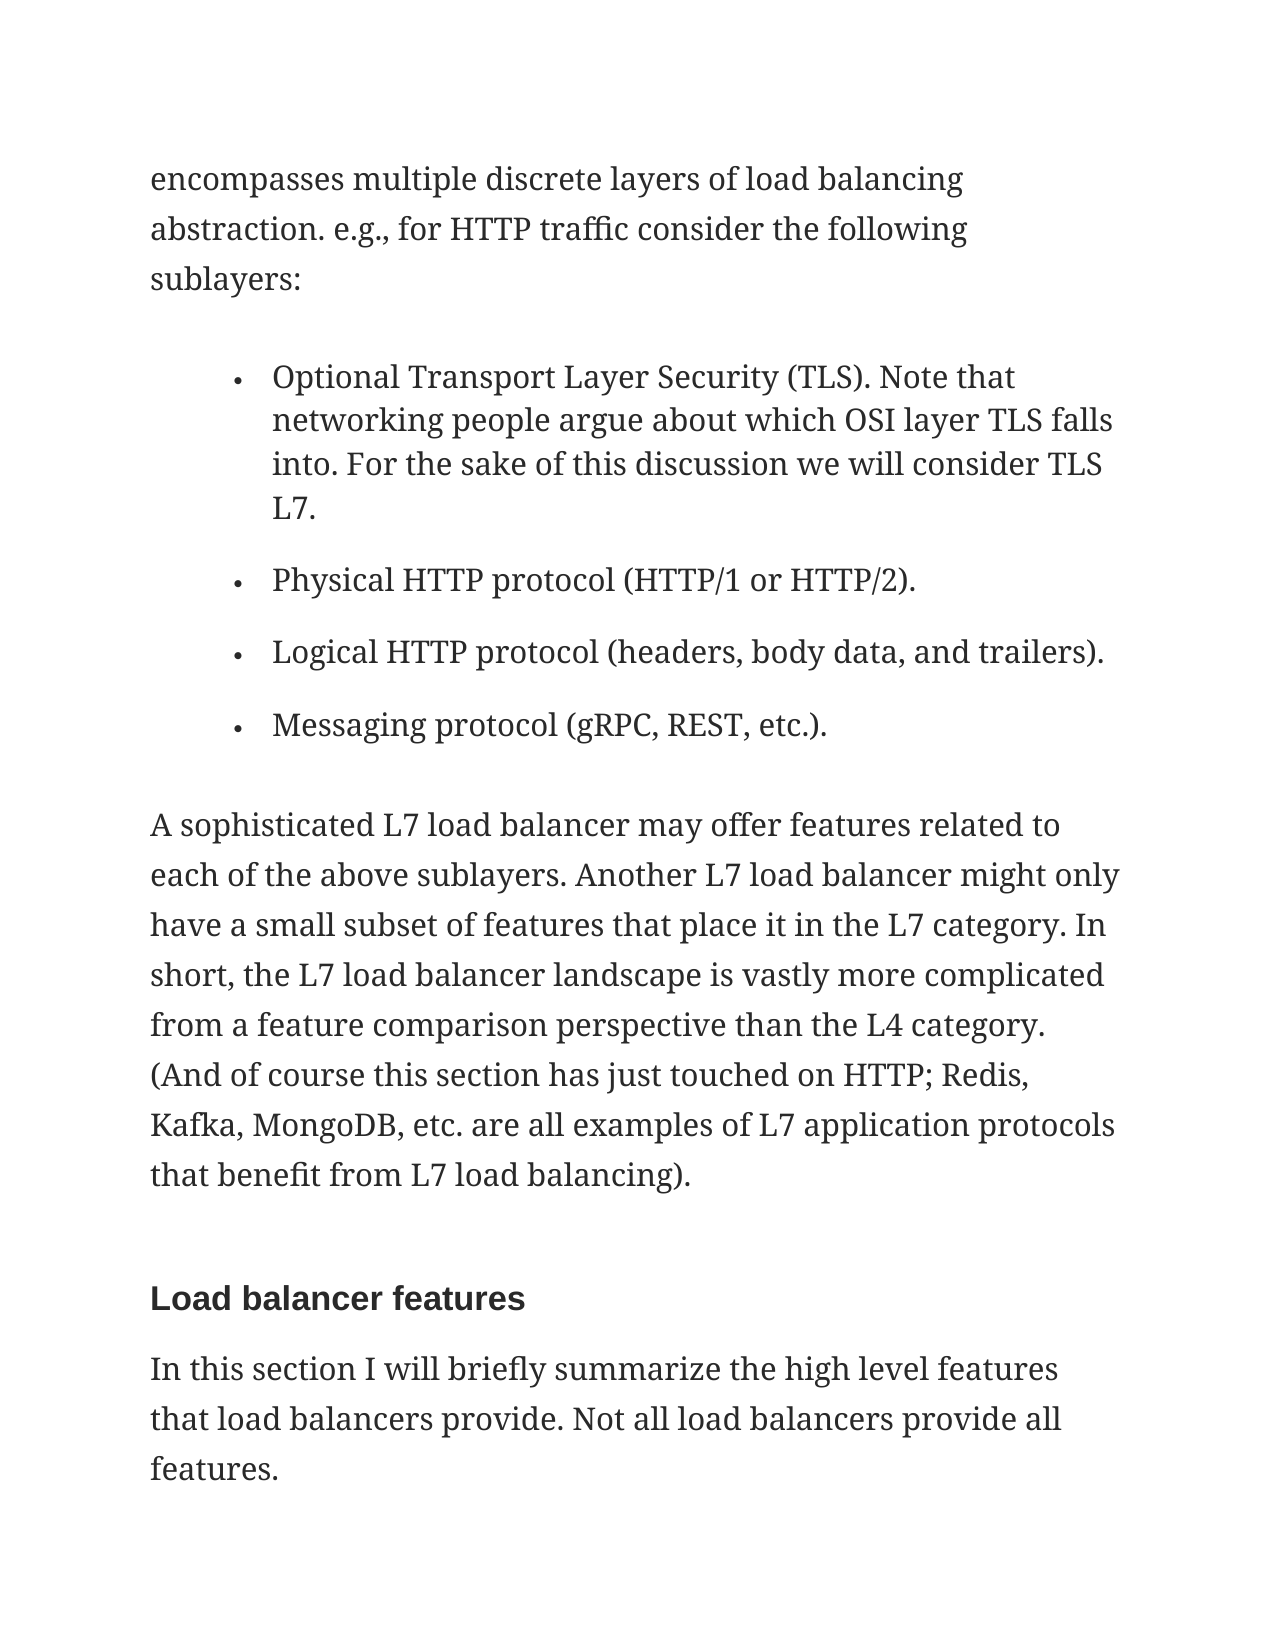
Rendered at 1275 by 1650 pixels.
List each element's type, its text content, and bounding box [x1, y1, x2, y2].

list Messaging protocol (gRPC, REST, etc.). [234, 702, 1125, 745]
text In this section I will briefly summarize the high level features that load balancers provide. Not all load balancers provide all features. [150, 1339, 1125, 1489]
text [150, 150, 1125, 300]
list Physical HTTP protocol (HTTP/1 or HTTP/2). [234, 557, 1125, 601]
text Load balancer features [150, 1274, 1125, 1318]
text A sophisticated L7 load balancer may offer features related to each of the above sublayers. Another L7 load balancer might only have a small subset of features that place it in the L7 category. In short, the L7 load balancer landscape is vastly more complicated from a feature comparison perspective than the L4 category. (And of course this section has just touched on HTTP; Redis, Kafka, MongoDB, etc. are all examples of L7 application protocols that benefit from L7 load balancing). [150, 795, 1125, 1195]
list Optional Transport Layer Security (TLS). Note that networking people argue about which OSI layer TLS falls into. For the sake of this discussion we will consider TLS L7. [234, 353, 1125, 528]
list Logical HTTP protocol (headers, body data, and trailers). [234, 629, 1125, 673]
